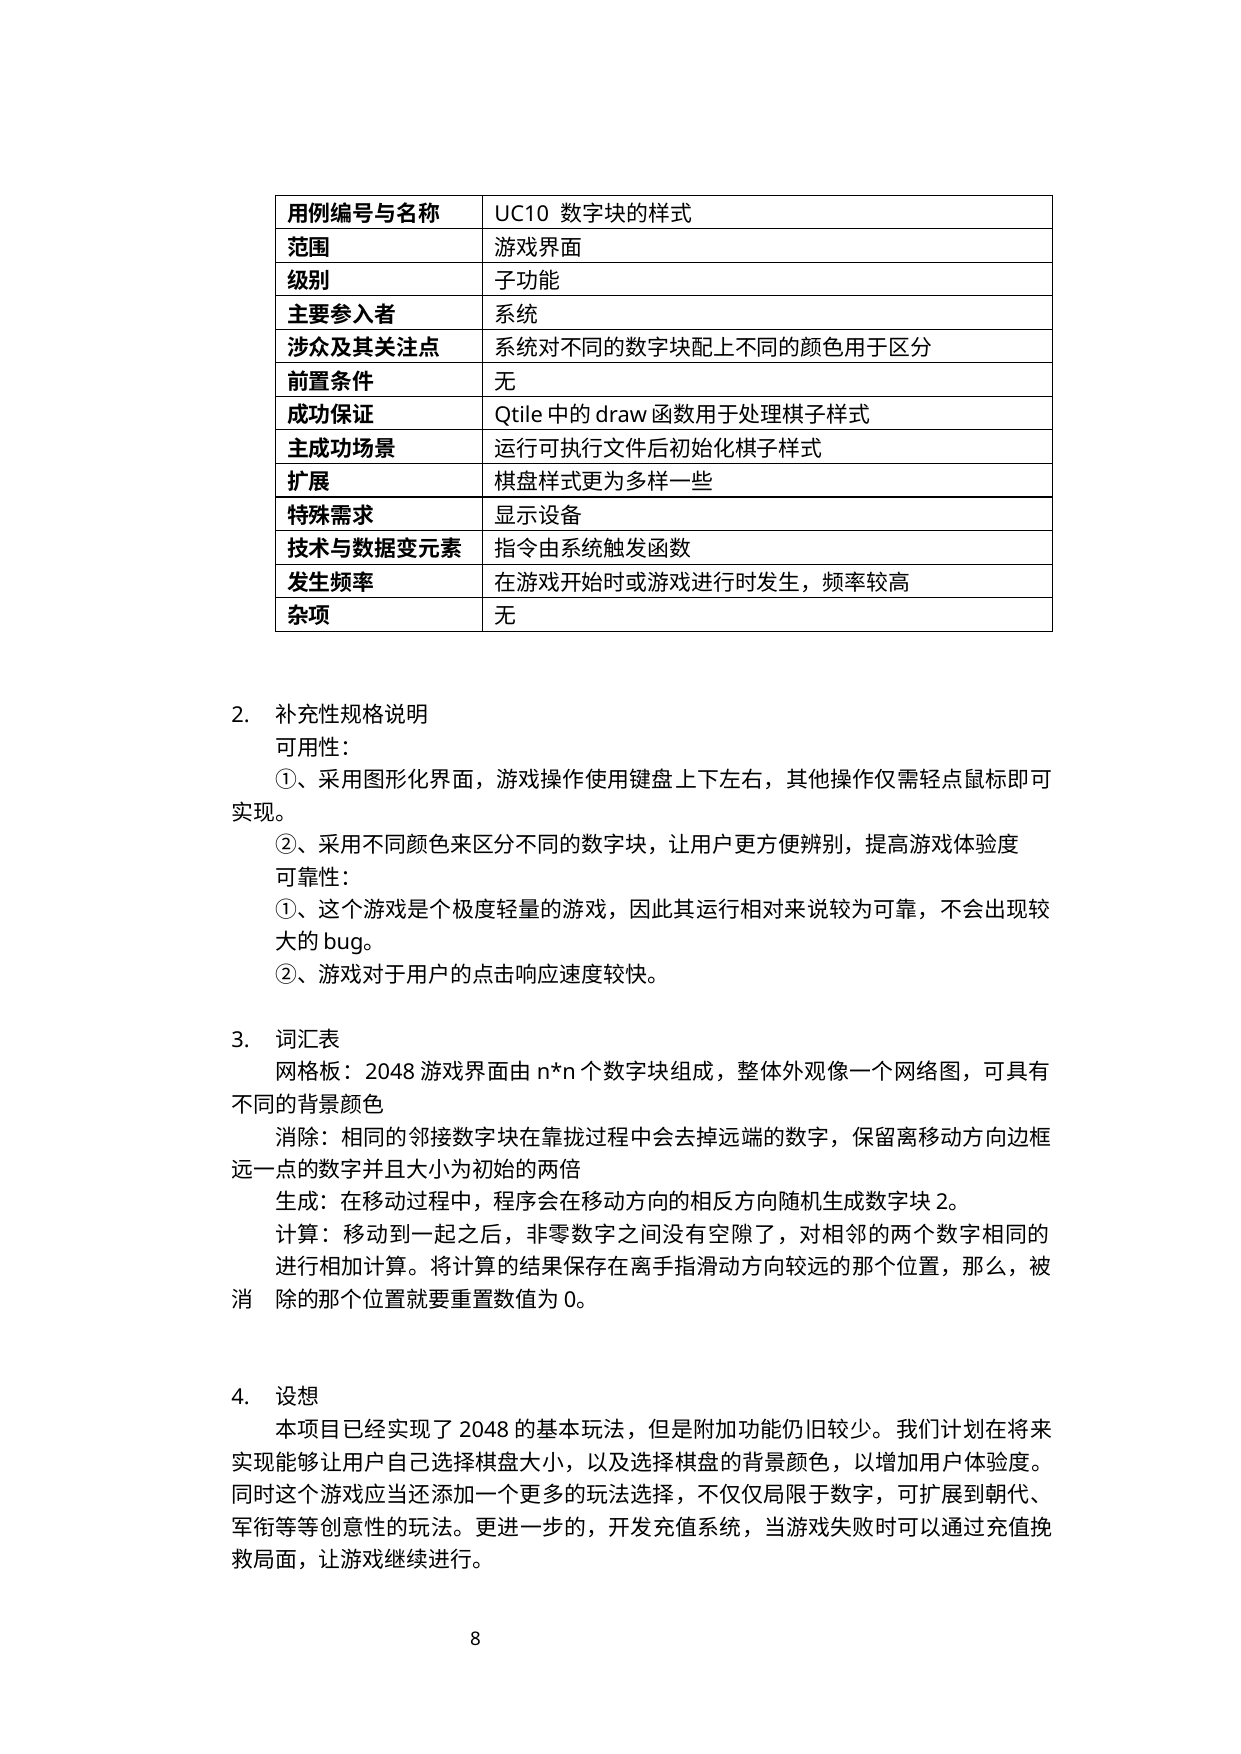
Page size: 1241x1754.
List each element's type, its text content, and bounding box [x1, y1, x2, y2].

table_header UC10 数字块的样式 [483, 196, 1052, 228]
list 采用不同颜色来区分不同的数字块，让用户更方便辨别，提高游戏体验度 [231, 827, 1053, 859]
table_cell 涉众及其关注点 [276, 330, 482, 362]
table_cell 无 [483, 598, 1052, 631]
table_cell 技术与数据变元素 [276, 531, 482, 563]
table_cell 游戏界面 [483, 229, 1052, 262]
table_cell Qtile中的draw函数用于处理棋子样式 [483, 397, 1052, 429]
table_cell 无 [483, 363, 1052, 396]
list 可靠性： [275, 859, 1053, 892]
table_cell 前置条件 [276, 363, 482, 396]
list 设想 [231, 1379, 1053, 1412]
list 游戏对于用户的点击响应速度较快。 [275, 957, 1053, 989]
table_cell 级别 [276, 263, 482, 295]
table_cell 特殊需求 [276, 498, 482, 530]
table_cell 在游戏开始时或游戏进行时发生，频率较高 [483, 565, 1052, 597]
table_cell 子功能 [483, 263, 1052, 295]
table_header 用例编号与名称 [276, 196, 482, 228]
table_cell 显示设备 [483, 498, 1052, 530]
table_cell 发生频率 [276, 565, 482, 597]
list 生成：在移动过程中，程序会在移动方向的相反方向随机生成数字块2。 [231, 1184, 1053, 1217]
list 词汇表 [231, 1022, 1053, 1054]
table_cell 范围 [276, 229, 482, 262]
list 网格板：2048游戏界面由n*n个数字块组成，整体外观像一个网络图，可具有不同的背景颜色 [231, 1054, 1053, 1119]
table_cell 主成功场景 [276, 430, 482, 463]
table_cell 系统 [483, 296, 1052, 329]
list 补充性规格说明 [231, 697, 1053, 729]
table_cell 系统对不同的数字块配上不同的颜色用于区分 [483, 330, 1052, 362]
list 计算：移动到一起之后，非零数字之间没有空隙了，对相邻的两个数字相同的 进行相加计算。将计算的结果保存在离手指滑动方向较远的那个位置，那么，被消 除的那个位置就要重置数值为0。 [231, 1217, 1053, 1314]
table_cell 运行可执行文件后初始化棋子样式 [483, 430, 1052, 463]
table_cell 指令由系统触发函数 [483, 531, 1052, 563]
list 本项目已经实现了2048的基本玩法，但是附加功能仍旧较少。我们计划在将来实现能够让用户自己选择棋盘大小，以及选择棋盘的背景颜色，以增加用户体验度。同时这个游戏应当还添加一个更多的玩法选择，不仅仅局限于数字，可扩展到朝代、军衔等等创意性的玩法。更进一步的，开发充值系统，当游戏失败时可以通过充值挽救局面，让游戏继续进行。 [231, 1412, 1053, 1574]
table_cell 棋盘样式更为多样一些 [483, 464, 1052, 496]
table_cell 杂项 [276, 598, 482, 631]
list 可用性： [231, 729, 1053, 762]
table_cell 扩展 [276, 464, 482, 496]
table_cell 成功保证 [276, 397, 482, 429]
list 这个游戏是个极度轻量的游戏，因此其运行相对来说较为可靠，不会出现较大的bug。 [275, 892, 1053, 957]
list 消除：相同的邻接数字块在靠拢过程中会去掉远端的数字，保留离移动方向边框远一点的数字并且大小为初始的两倍 [231, 1119, 1053, 1184]
table_cell 主要参入者 [276, 296, 482, 329]
list 采用图形化界面，游戏操作使用键盘上下左右，其他操作仅需轻点鼠标即可实现。 [231, 762, 1053, 827]
